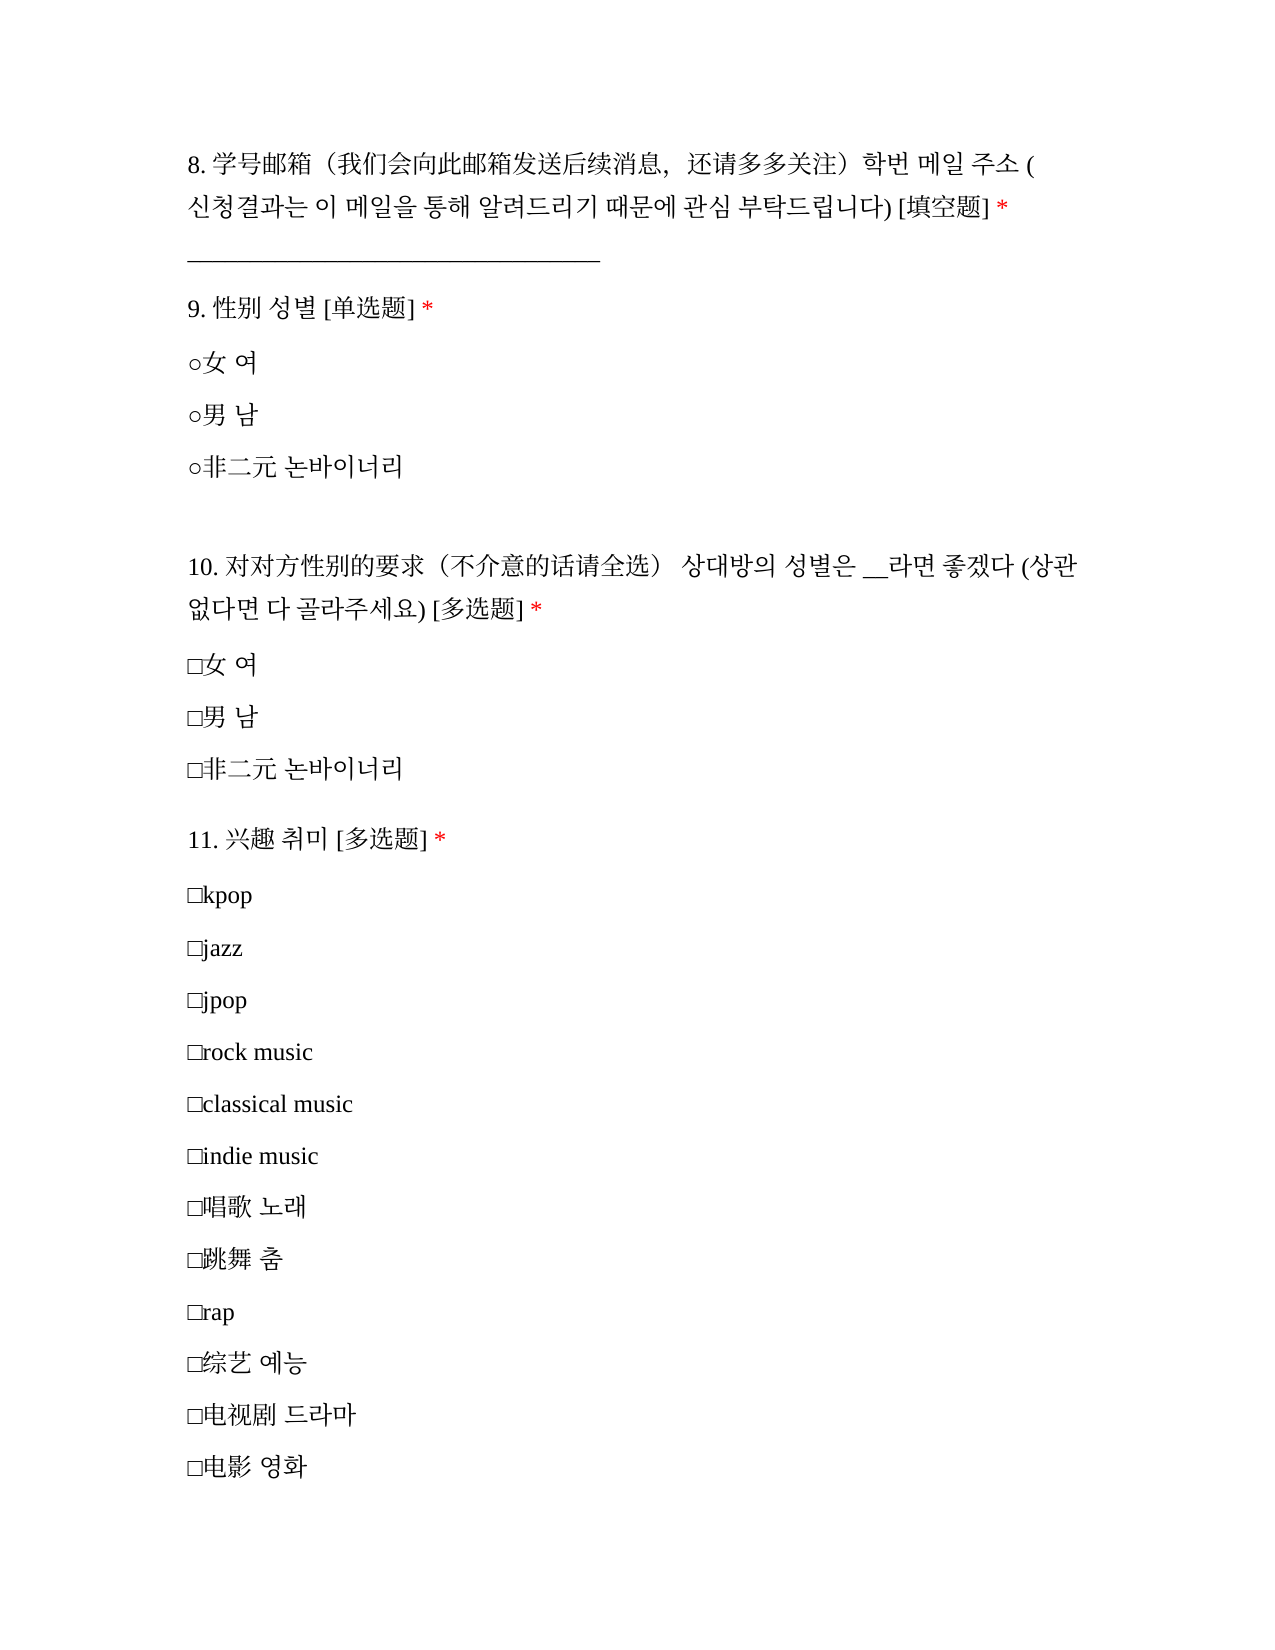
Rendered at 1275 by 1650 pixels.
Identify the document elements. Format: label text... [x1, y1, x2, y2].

table_header □女 여 [177, 640, 1075, 691]
table_header ○女 여 [177, 338, 1075, 389]
table_header □kpop [177, 870, 1075, 920]
table_cell □电视剧 드라마 [177, 1391, 1075, 1441]
text 9. 性别 성별 [单选题] * [187, 294, 1087, 322]
text _________________________________ [187, 236, 1087, 265]
table_cell □综艺 예능 [177, 1338, 1075, 1389]
table_cell □非二元 논바이너리 [177, 744, 1075, 795]
text 8. 学号邮箱（我们会向此邮箱发送后续消息，还请多多关注）학번 메일 주소 (신청결과는 이 메일을 통해 알려드리기 때문에 관심 부탁드립니다) [填空题] * [187, 150, 1087, 222]
text 10. 对对方性别的要求（不介意的话请全选） 상대방의 성별은 __라면 좋겠다 (상관 없다면 다 골라주세요) [多选题] * [187, 552, 1087, 624]
table_cell □跳舞 춤 [177, 1234, 1075, 1285]
table_cell □男 남 [177, 692, 1075, 743]
table_cell □电影 영화 [177, 1443, 1075, 1493]
table_cell □rock music [177, 1026, 1075, 1076]
table_cell □唱歌 노래 [177, 1182, 1075, 1233]
text 11. 兴趣 취미 [多选题] * [187, 825, 1087, 854]
table_cell ○非二元 논바이너리 [177, 443, 1075, 493]
table_cell □jpop [177, 974, 1075, 1024]
table_cell □jazz [177, 922, 1075, 972]
table_cell □rap [177, 1286, 1075, 1337]
table_cell □classical music [177, 1078, 1075, 1128]
table_cell □indie music [177, 1130, 1075, 1181]
table_cell ○男 남 [177, 391, 1075, 441]
